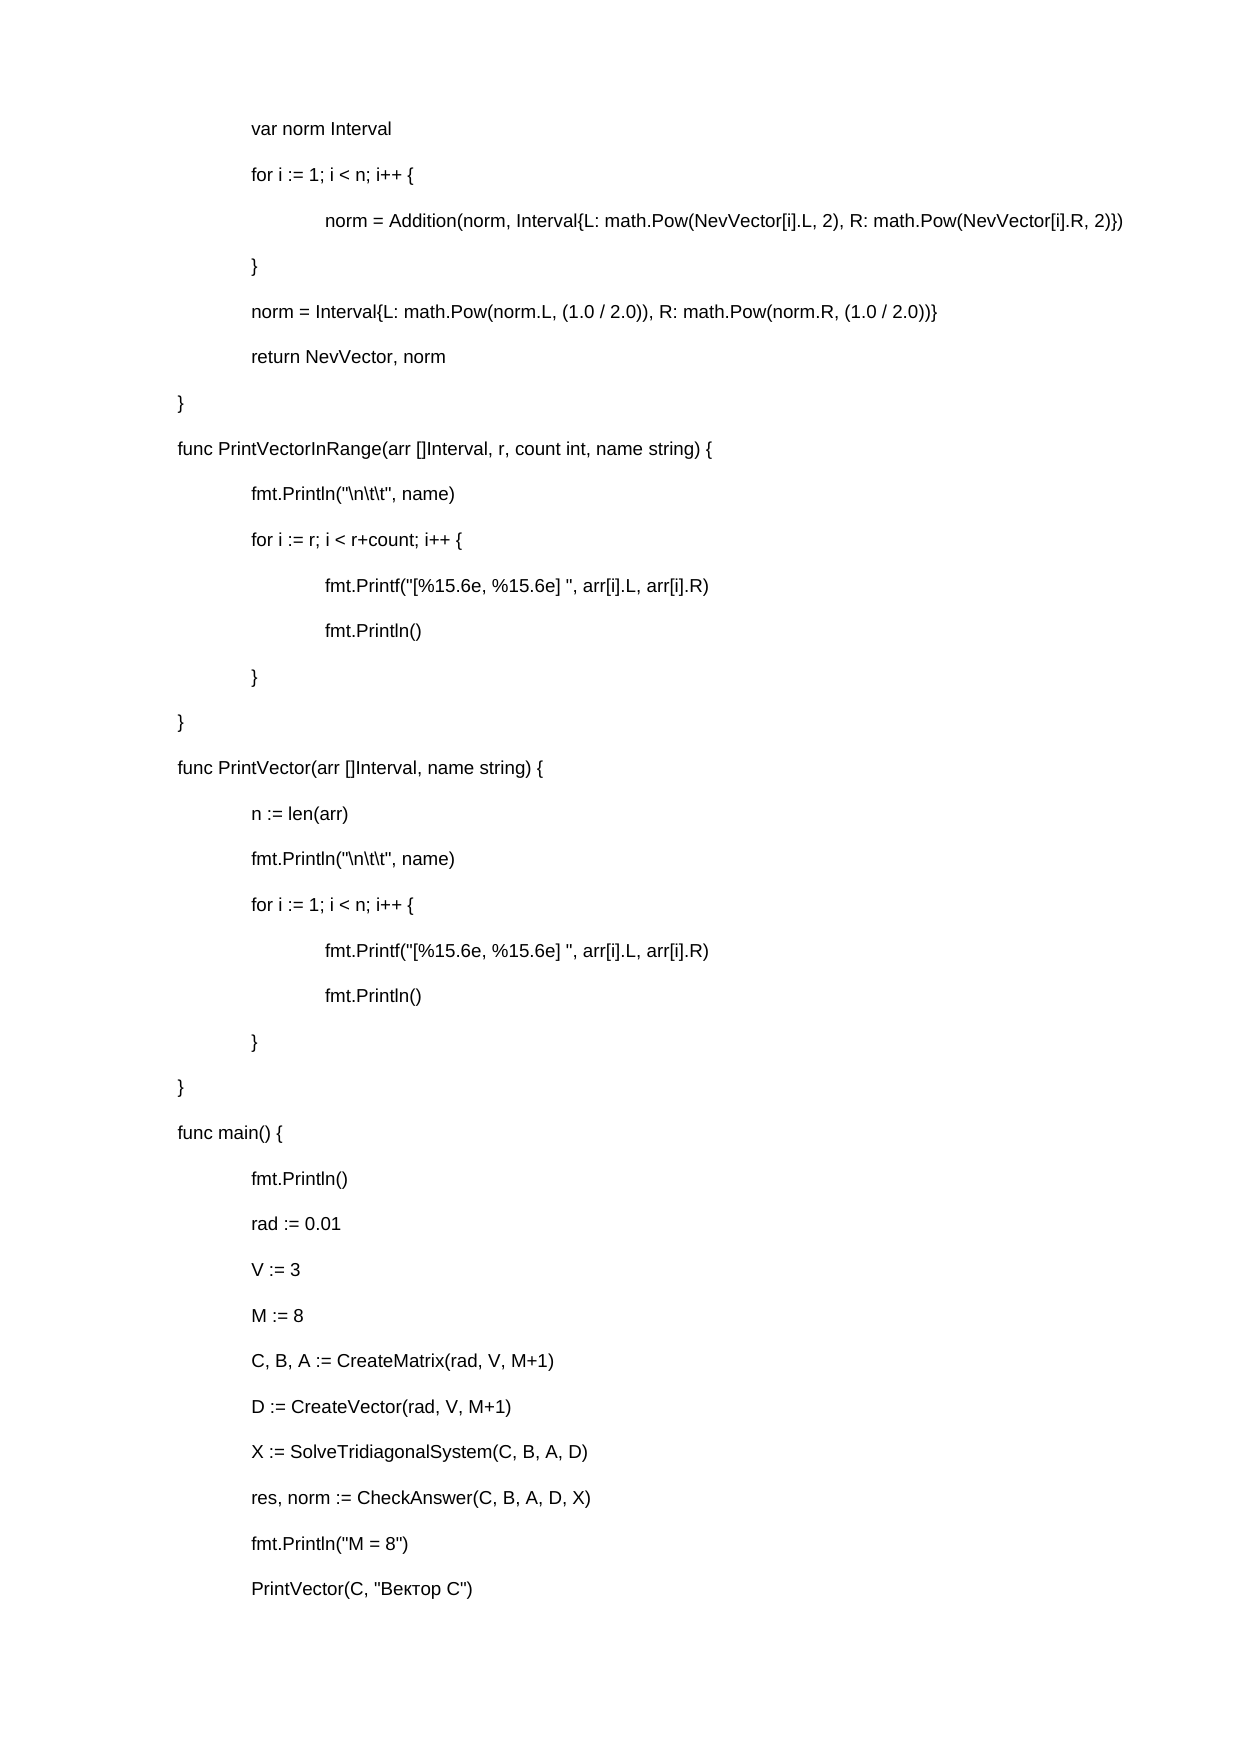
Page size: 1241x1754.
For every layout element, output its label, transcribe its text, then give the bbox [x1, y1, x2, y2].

text } [177, 392, 1152, 413]
text return NevVector, norm [177, 346, 1152, 368]
text norm = Addition(norm, Interval{L: math.Pow(NevVector[i].L, 2), R: math.Pow(NevVector[i].R, 2)}) [177, 209, 1152, 231]
text } [177, 255, 1152, 277]
text X := SolveTridiagonalSystem(C, B, A, D) [177, 1441, 1152, 1463]
text fmt.Printf("[%15.6e, %15.6e] ", arr[i].L, arr[i].R) [177, 939, 1152, 961]
text norm = Interval{L: math.Pow(norm.L, (1.0 / 2.0)), R: math.Pow(norm.R, (1.0 / 2.0))} [177, 301, 1152, 322]
text func PrintVector(arr []Interval, name string) { [177, 757, 1152, 778]
text V := 3 [177, 1259, 1152, 1280]
text D := CreateVector(rad, V, M+1) [177, 1396, 1152, 1417]
text C, B, A := CreateMatrix(rad, V, M+1) [177, 1350, 1152, 1372]
text } [177, 711, 1152, 733]
text } [177, 1031, 1152, 1052]
text } [177, 666, 1152, 687]
text fmt.Println() [177, 985, 1152, 1007]
text func PrintVectorInRange(arr []Interval, r, count int, name string) { [177, 437, 1152, 459]
text var norm Interval [177, 118, 1152, 140]
text rad := 0.01 [177, 1213, 1152, 1235]
text fmt.Printf("[%15.6e, %15.6e] ", arr[i].L, arr[i].R) [177, 574, 1152, 596]
text fmt.Println("\n\t\t", name) [177, 483, 1152, 505]
text for i := 1; i < n; i++ { [177, 164, 1152, 185]
text } [177, 1076, 1152, 1098]
text func main() { [177, 1122, 1152, 1143]
text PrintVector(C, "Вектор C") [177, 1578, 1152, 1600]
text M := 8 [177, 1304, 1152, 1326]
text fmt.Println("M = 8") [177, 1532, 1152, 1554]
text res, norm := CheckAnswer(C, B, A, D, X) [177, 1487, 1152, 1508]
text for i := r; i < r+count; i++ { [177, 529, 1152, 550]
text fmt.Println("\n\t\t", name) [177, 848, 1152, 870]
text for i := 1; i < n; i++ { [177, 894, 1152, 915]
text fmt.Println() [177, 1167, 1152, 1189]
text n := len(arr) [177, 802, 1152, 824]
text fmt.Println() [177, 620, 1152, 642]
